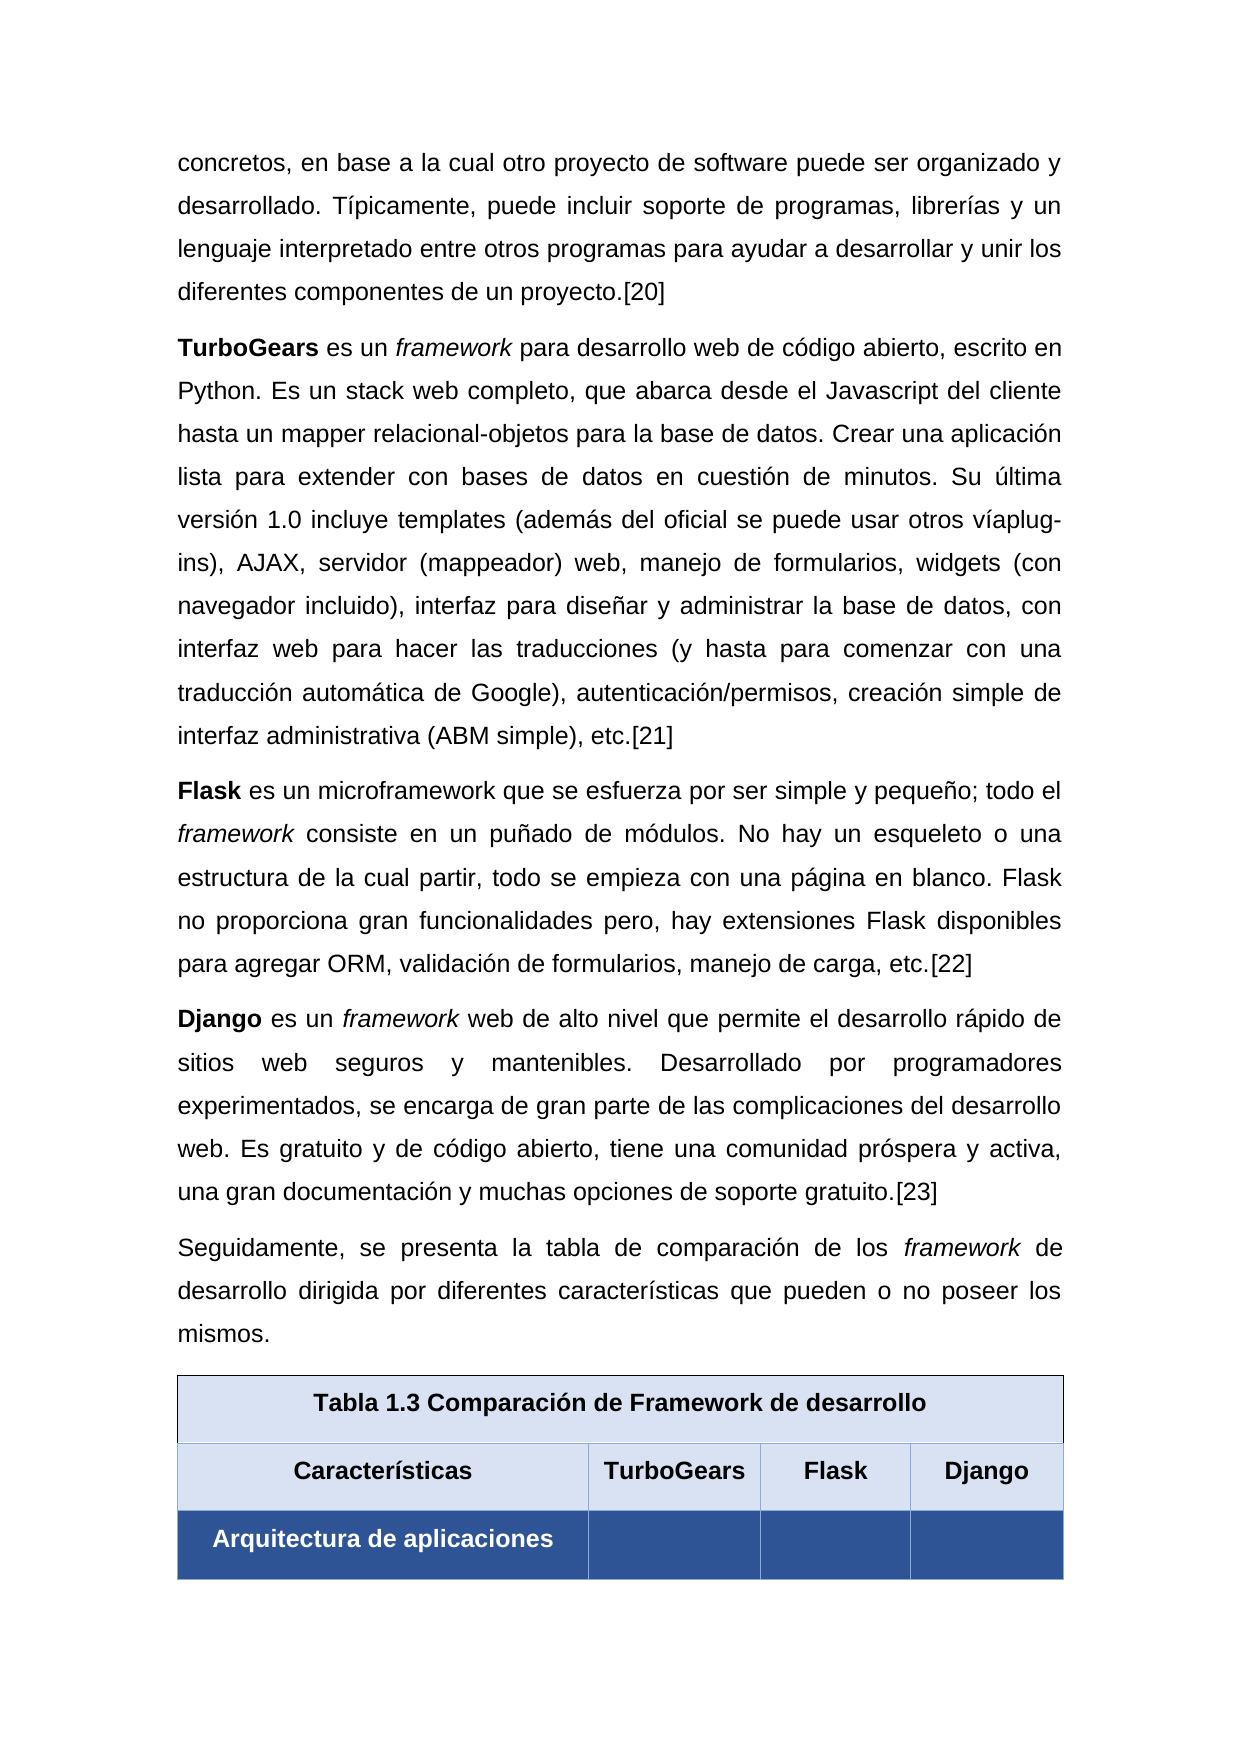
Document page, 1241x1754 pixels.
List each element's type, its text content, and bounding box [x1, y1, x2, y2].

table_cell Arquitectura de aplicaciones [178, 1511, 588, 1579]
table_cell TurboGears [589, 1444, 760, 1510]
table_cell Flask [761, 1444, 910, 1510]
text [177, 148, 1063, 306]
text Django es un framework web de alto nivel que permite el desarrollo rápido de sitios web seguros y mantenibles. Desarrollado por programadores experimentados, se encarga de gran parte de las complicaciones del desarrollo web. Es gratuito y de código abierto, tiene una comunidad próspera y activa, una gran documentación y muchas opciones de soporte gratuito.[23] [177, 1004, 1063, 1206]
table_cell [761, 1511, 910, 1579]
text TurboGears es un framework para desarrollo web de código abierto, escrito en Python. Es un stack web completo, que abarca desde el Javascript del cliente hasta un mapper relacional-objetos para la base de datos. Crear una aplicación lista para extender con bases de datos en cuestión de minutos. Su última versión 1.0 incluye templates (además del oficial se puede usar otros víaplug-ins), AJAX, servidor (mappeador) web, manejo de formularios, widgets (con navegador incluido), interfaz para diseñar y administrar la base de datos, con interfaz web para hacer las traducciones (y hasta para comenzar con una traducción automática de Google), autenticación/permisos, creación simple de interfaz administrativa (ABM simple), etc.[21] [177, 333, 1063, 749]
table_cell Características [178, 1444, 588, 1510]
table_cell [589, 1511, 760, 1579]
table_header Tabla 1.3 Comparación de Framework de desarrollo [178, 1376, 1063, 1442]
table_cell Django [911, 1444, 1063, 1510]
text Flask es un microframework que se esfuerza por ser simple y pequeño; todo el framework consiste en un puñado de módulos. No hay un esqueleto o una estructura de la cual partir, todo se empieza con una página en blanco. Flask no proporciona gran funcionalidades pero, hay extensiones Flask disponibles para agregar ORM, validación de formularios, manejo de carga, etc.[22] [177, 776, 1063, 978]
table_cell [911, 1511, 1063, 1579]
text Seguidamente, se presenta la tabla de comparación de los framework de desarrollo dirigida por diferentes características que pueden o no poseer los mismos. [177, 1233, 1063, 1348]
